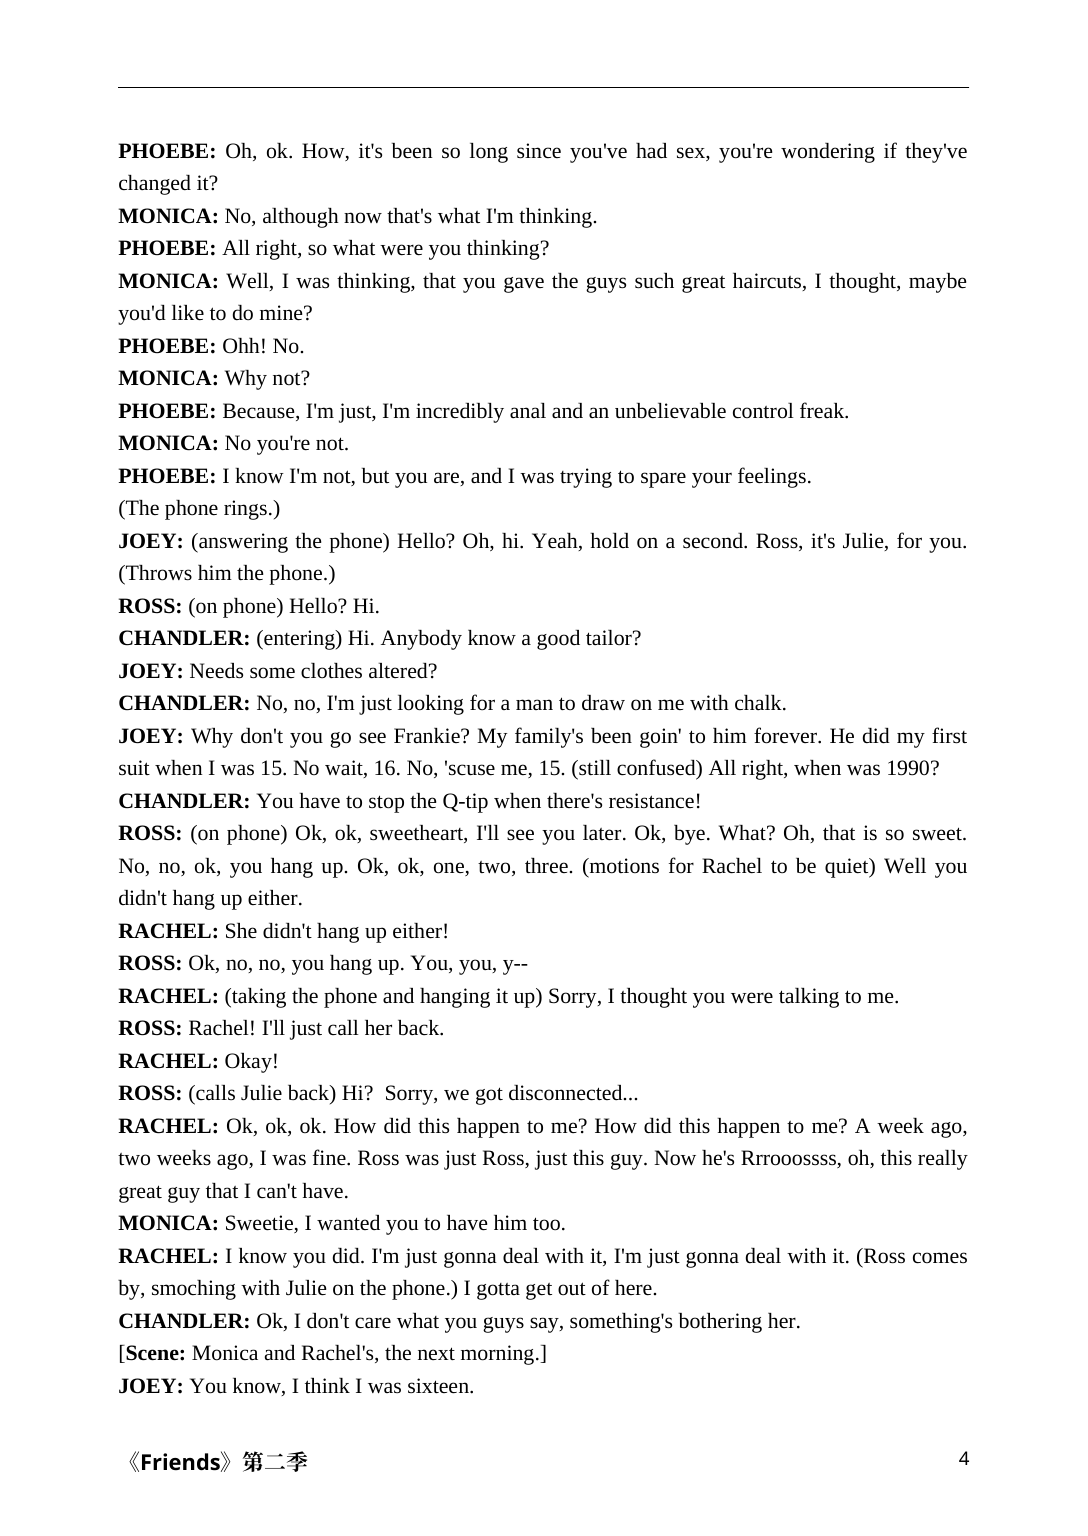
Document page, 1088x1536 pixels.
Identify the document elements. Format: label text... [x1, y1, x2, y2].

text PHOEBE: All right, so what were you thinking? [118, 231, 969, 264]
text MONICA: Why not? [118, 361, 969, 394]
text ROSS: (calls Julie back) Hi? Sorry, we got disconnected... [118, 1076, 969, 1109]
text RACHEL: (taking the phone and hanging it up) Sorry, I thought you were talking to me. [118, 979, 969, 1011]
text CHANDLER: (entering) Hi. Anybody know a good tailor? [118, 621, 969, 654]
text ROSS: Rachel! I'll just call her back. [118, 1011, 969, 1044]
text PHOEBE: I know I'm not, but you are, and I was trying to spare your feelings. [118, 459, 969, 491]
text MONICA: No, although now that's what I'm thinking. [118, 199, 969, 231]
text JOEY: Needs some clothes altered? [118, 654, 969, 686]
text JOEY: Why don't you go see Frankie? My family's been goin' to him forever. He did my first suit when I was 15. No wait, 16. No, 'scuse me, 15. (still confused) All right, when was 1990? [118, 719, 969, 784]
text ROSS: (on phone) Ok, ok, sweetheart, I'll see you later. Ok, bye. What? Oh, that is so sweet. No, no, ok, you hang up. Ok, ok, one, two, three. (motions for Rachel to be quiet) Well you didn't hang up either. [118, 816, 969, 914]
text MONICA: Sweetie, I wanted you to have him too. [118, 1206, 969, 1239]
text PHOEBE: Oh, ok. How, it's been so long since you've had sex, you're wondering if they've changed it? [118, 134, 969, 199]
text (The phone rings.) [118, 491, 969, 524]
text RACHEL: I know you did. I'm just gonna deal with it, I'm just gonna deal with it. (Ross comes by, smoching with Julie on the phone.) I gotta get out of here. [118, 1239, 969, 1304]
text JOEY: (answering the phone) Hello? Oh, hi. Yeah, hold on a second. Ross, it's Julie, for you. (Throws him the phone.) [118, 524, 969, 589]
text JOEY: You know, I think I was sixteen. [118, 1369, 969, 1401]
text PHOEBE: Because, I'm just, I'm incredibly anal and an unbelievable control freak. [118, 394, 969, 426]
text MONICA: Well, I was thinking, that you gave the guys such great haircuts, I thought, maybe you'd like to do mine? [118, 264, 969, 329]
text RACHEL: She didn't hang up either! [118, 914, 969, 946]
text CHANDLER: No, no, I'm just looking for a man to draw on me with chalk. [118, 686, 969, 719]
text CHANDLER: You have to stop the Q-tip when there's resistance! [118, 784, 969, 816]
text MONICA: No you're not. [118, 426, 969, 459]
text RACHEL: Ok, ok, ok. How did this happen to me? How did this happen to me? A week ago, two weeks ago, I was fine. Ross was just Ross, just this guy. Now he's Rrrooossss, oh, this really great guy that I can't have. [118, 1109, 969, 1206]
text ROSS: (on phone) Hello? Hi. [118, 589, 969, 621]
text RACHEL: Okay! [118, 1044, 969, 1076]
text ROSS: Ok, no, no, you hang up. You, you, y-- [118, 946, 969, 979]
text [Scene: Monica and Rachel's, the next morning.] [118, 1336, 969, 1369]
text PHOEBE: Ohh! No. [118, 329, 969, 361]
text CHANDLER: Ok, I don't care what you guys say, something's bothering her. [118, 1304, 969, 1336]
